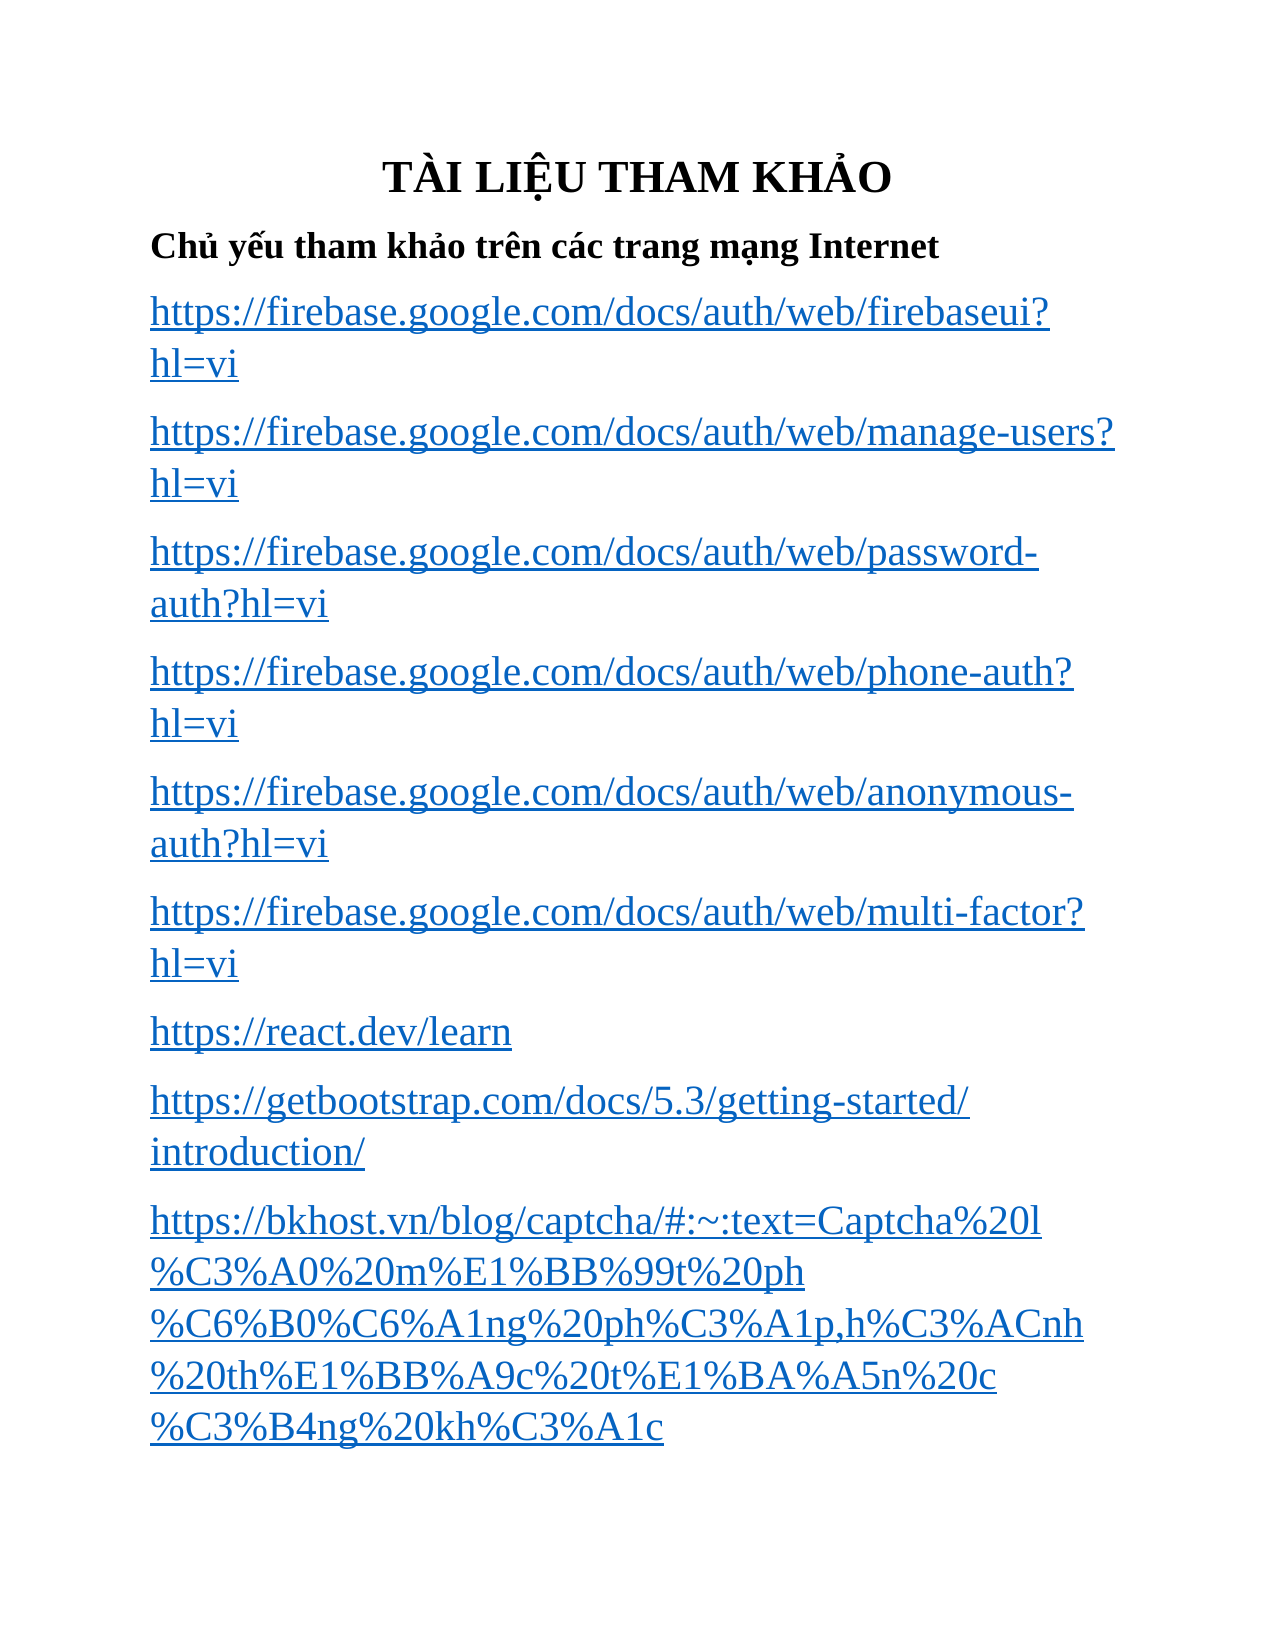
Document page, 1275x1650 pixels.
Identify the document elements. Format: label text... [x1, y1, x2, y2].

text https://firebase.google.com/docs/auth/web/anonymous-auth?hl=vi [150, 767, 1125, 866]
text https://firebase.google.com/docs/auth/web/password-auth?hl=vi [150, 527, 1125, 626]
text TÀI LIỆU THAM KHẢO [150, 150, 1125, 203]
text Chủ yếu tham khảo trên các trang mạng Internet [150, 223, 1125, 267]
text https://firebase.google.com/docs/auth/web/multi-factor?hl=vi [150, 887, 1125, 986]
text https://getbootstrap.com/docs/5.3/getting-started/introduction/ [150, 1075, 1125, 1175]
text https://react.dev/learn [150, 1007, 1125, 1055]
text https://firebase.google.com/docs/auth/web/firebaseui?hl=vi [150, 287, 1125, 386]
text https://bkhost.vn/blog/captcha/#:~:text=Captcha%20l%C3%A0%20m%E1%BB%99t%20ph%C6%B0%C6%A1ng%20ph%C3%A1p,h%C3%ACnh%20th%E1%BB%A9c%20t%E1%BA%A5n%20c%C3%B4ng%20kh%C3%A1c [150, 1195, 1125, 1450]
text https://firebase.google.com/docs/auth/web/phone-auth?hl=vi [150, 647, 1125, 746]
text https://firebase.google.com/docs/auth/web/manage-users?hl=vi [150, 407, 1125, 506]
